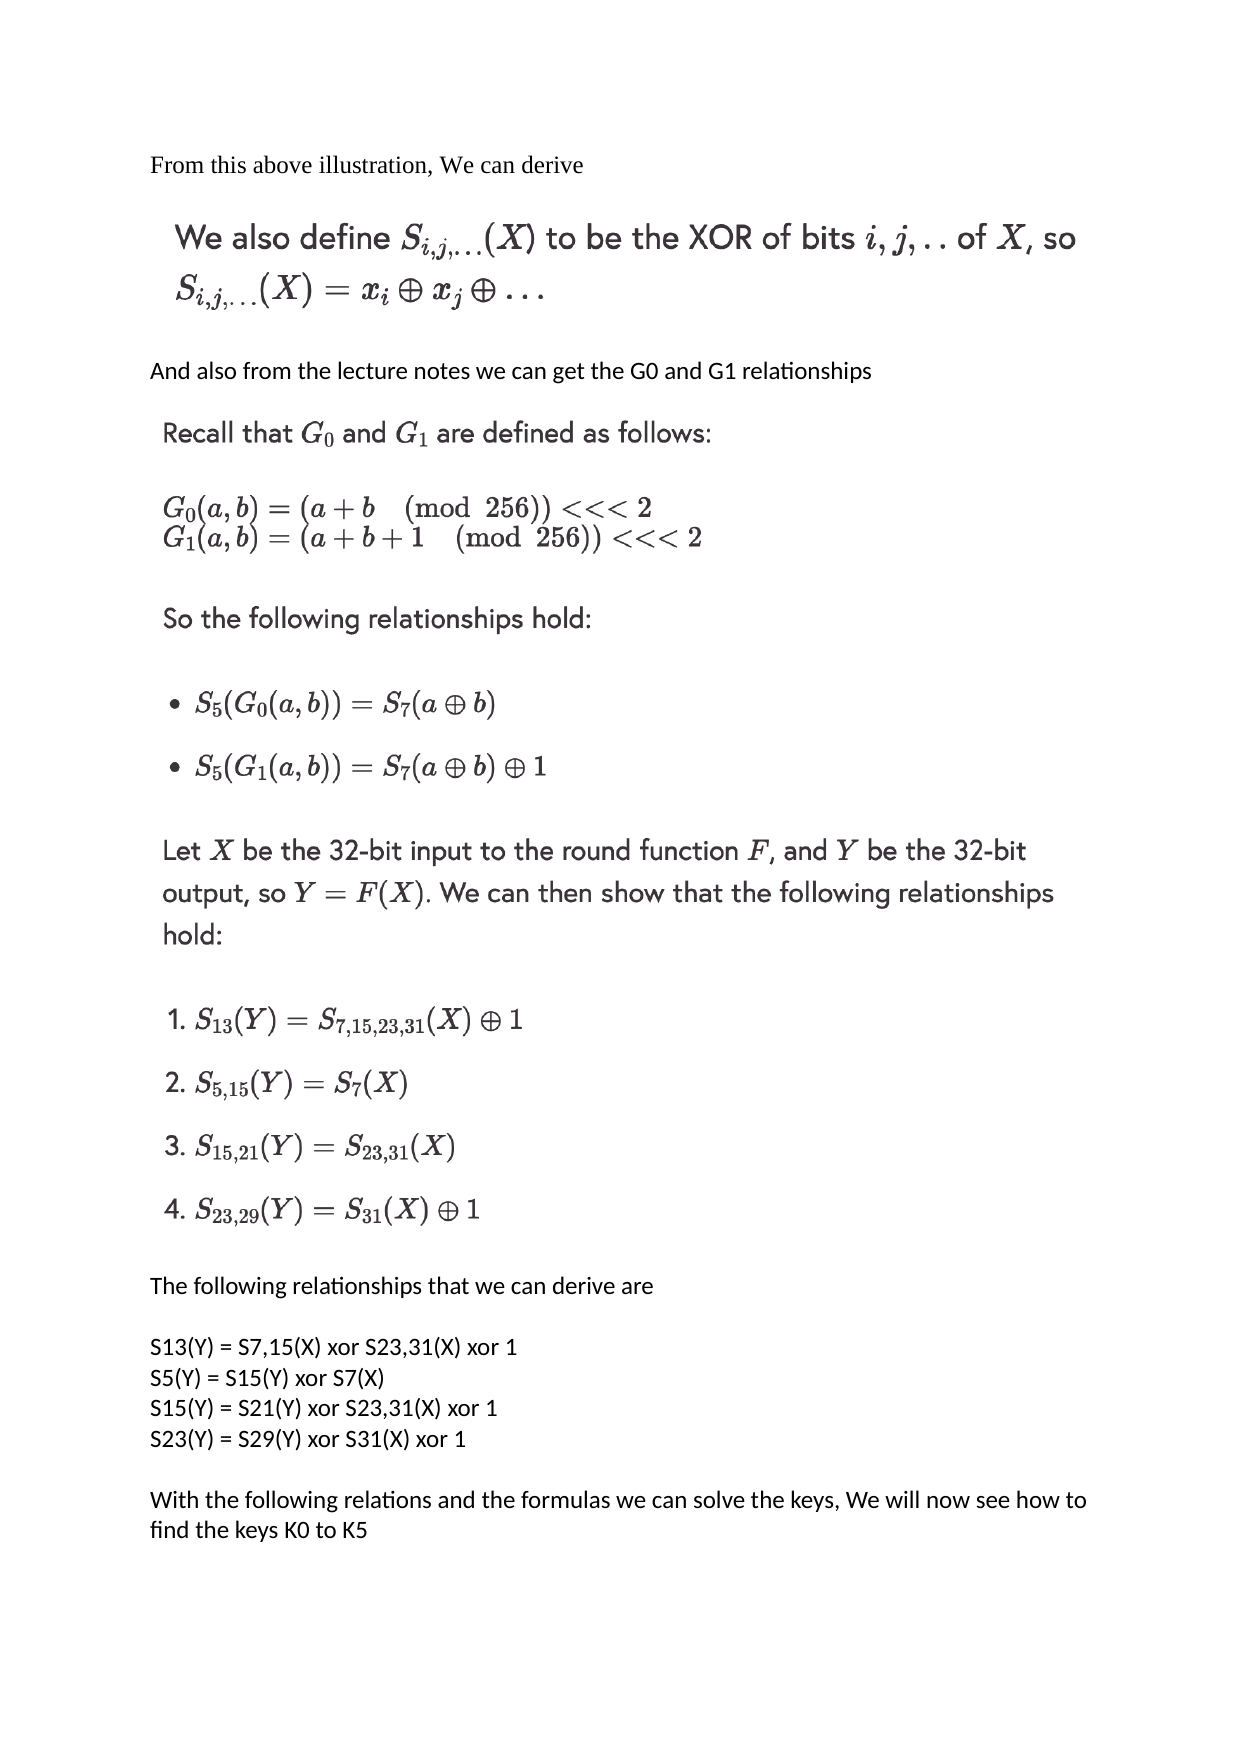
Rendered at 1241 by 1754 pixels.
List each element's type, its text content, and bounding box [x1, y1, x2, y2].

text And also from the lecture notes we can get the G0 and G1 relationships [150, 355, 1090, 386]
picture [150, 416, 1091, 1240]
text S5(Y) = S15(Y) xor S7(X) [150, 1362, 1090, 1392]
text From this above illustration, We can derive [150, 150, 1090, 179]
text S13(Y) = S7,15(X) xor S23,31(X) xor 1 [150, 1331, 1090, 1362]
text S15(Y) = S21(Y) xor S23,31(X) xor 1 [150, 1392, 1090, 1423]
text S23(Y) = S29(Y) xor S31(X) xor 1 [150, 1423, 1090, 1453]
text With the following relations and the formulas we can solve the keys, We will now see how to find the keys K0 to K5 [150, 1484, 1090, 1545]
text The following relationships that we can derive are [150, 1270, 1090, 1301]
picture [150, 207, 1091, 325]
